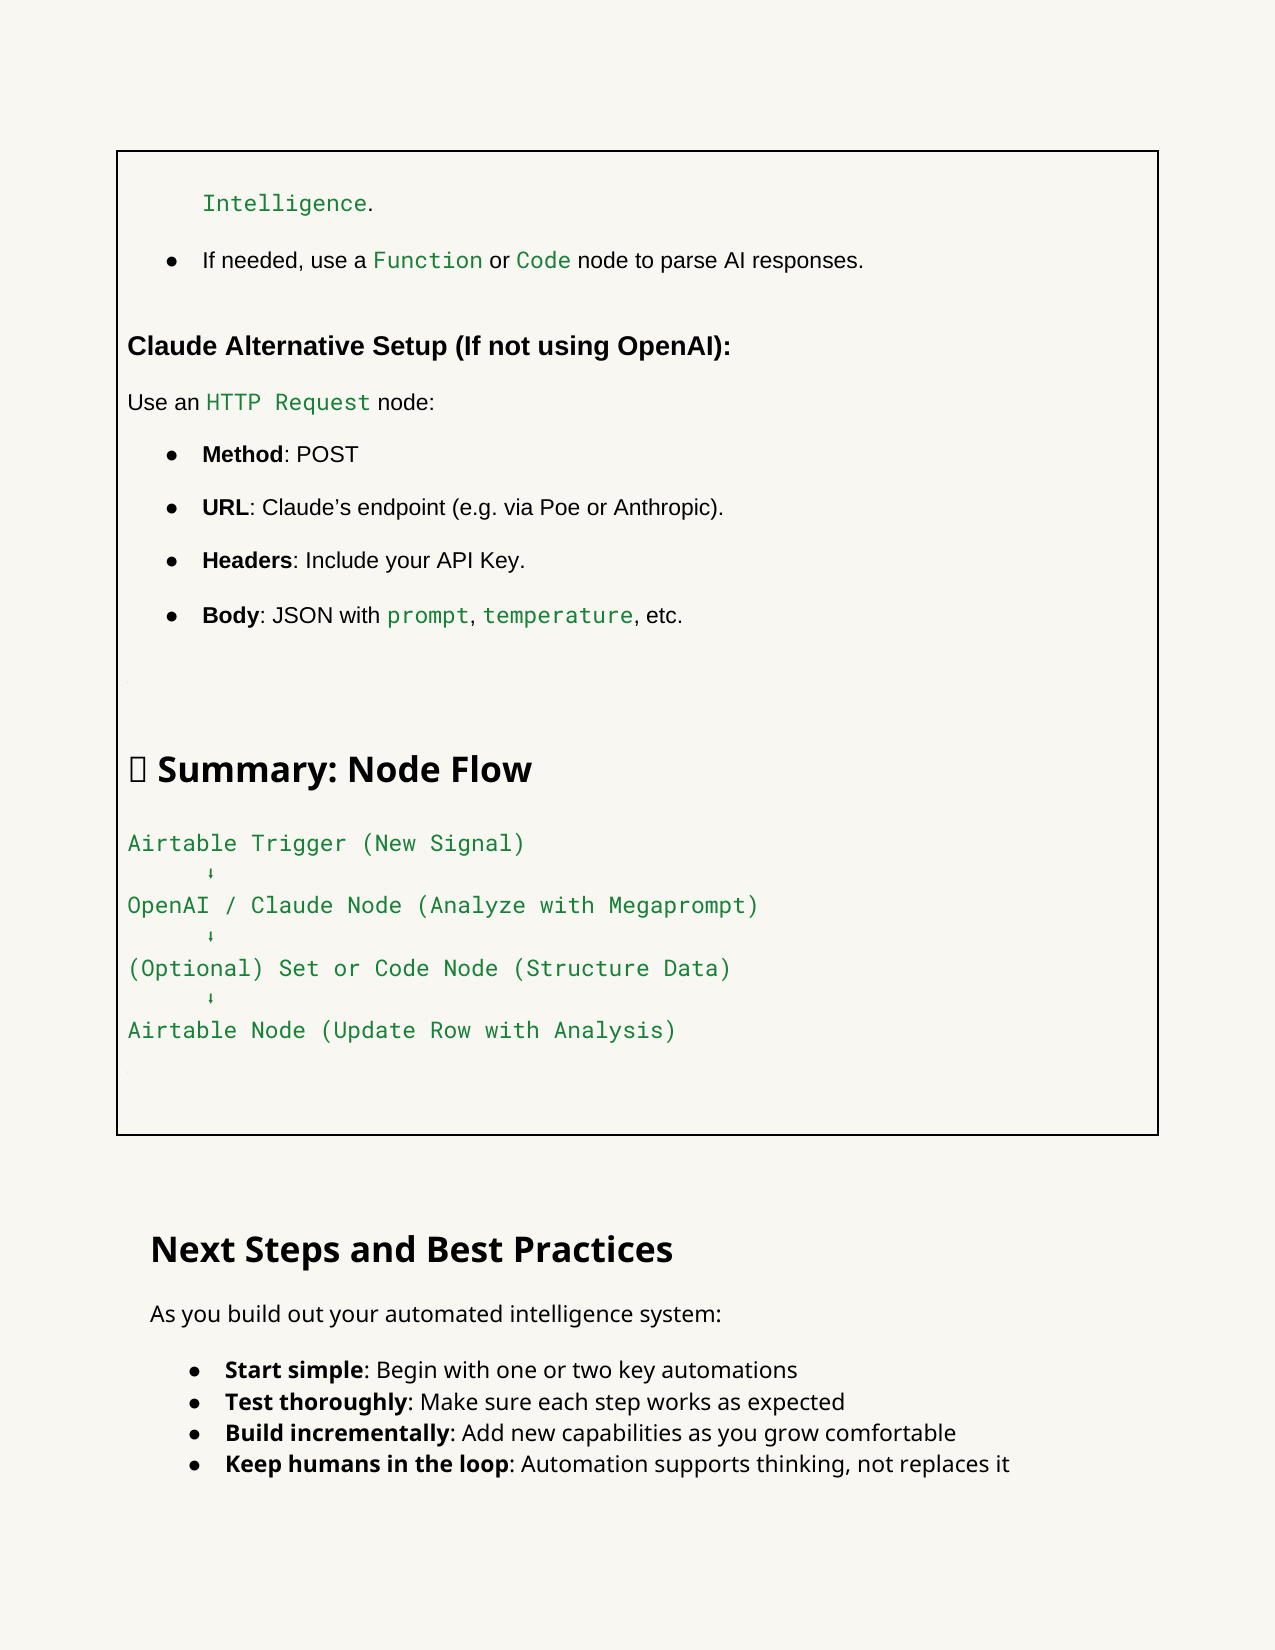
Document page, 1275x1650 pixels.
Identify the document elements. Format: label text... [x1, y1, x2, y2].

list Keep humans in the loop: Automation supports thinking, not replaces it [187, 1448, 1125, 1479]
list Start simple: Begin with one or two key automations [187, 1354, 1125, 1386]
text As you build out your automated intelligence system: [150, 1298, 1125, 1329]
subtitle Next Steps and Best Practices [150, 1225, 1125, 1273]
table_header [118, 152, 1157, 1134]
list Build incrementally: Add new capabilities as you grow comfortable [187, 1417, 1125, 1448]
list Test thoroughly: Make sure each step works as expected [187, 1386, 1125, 1417]
